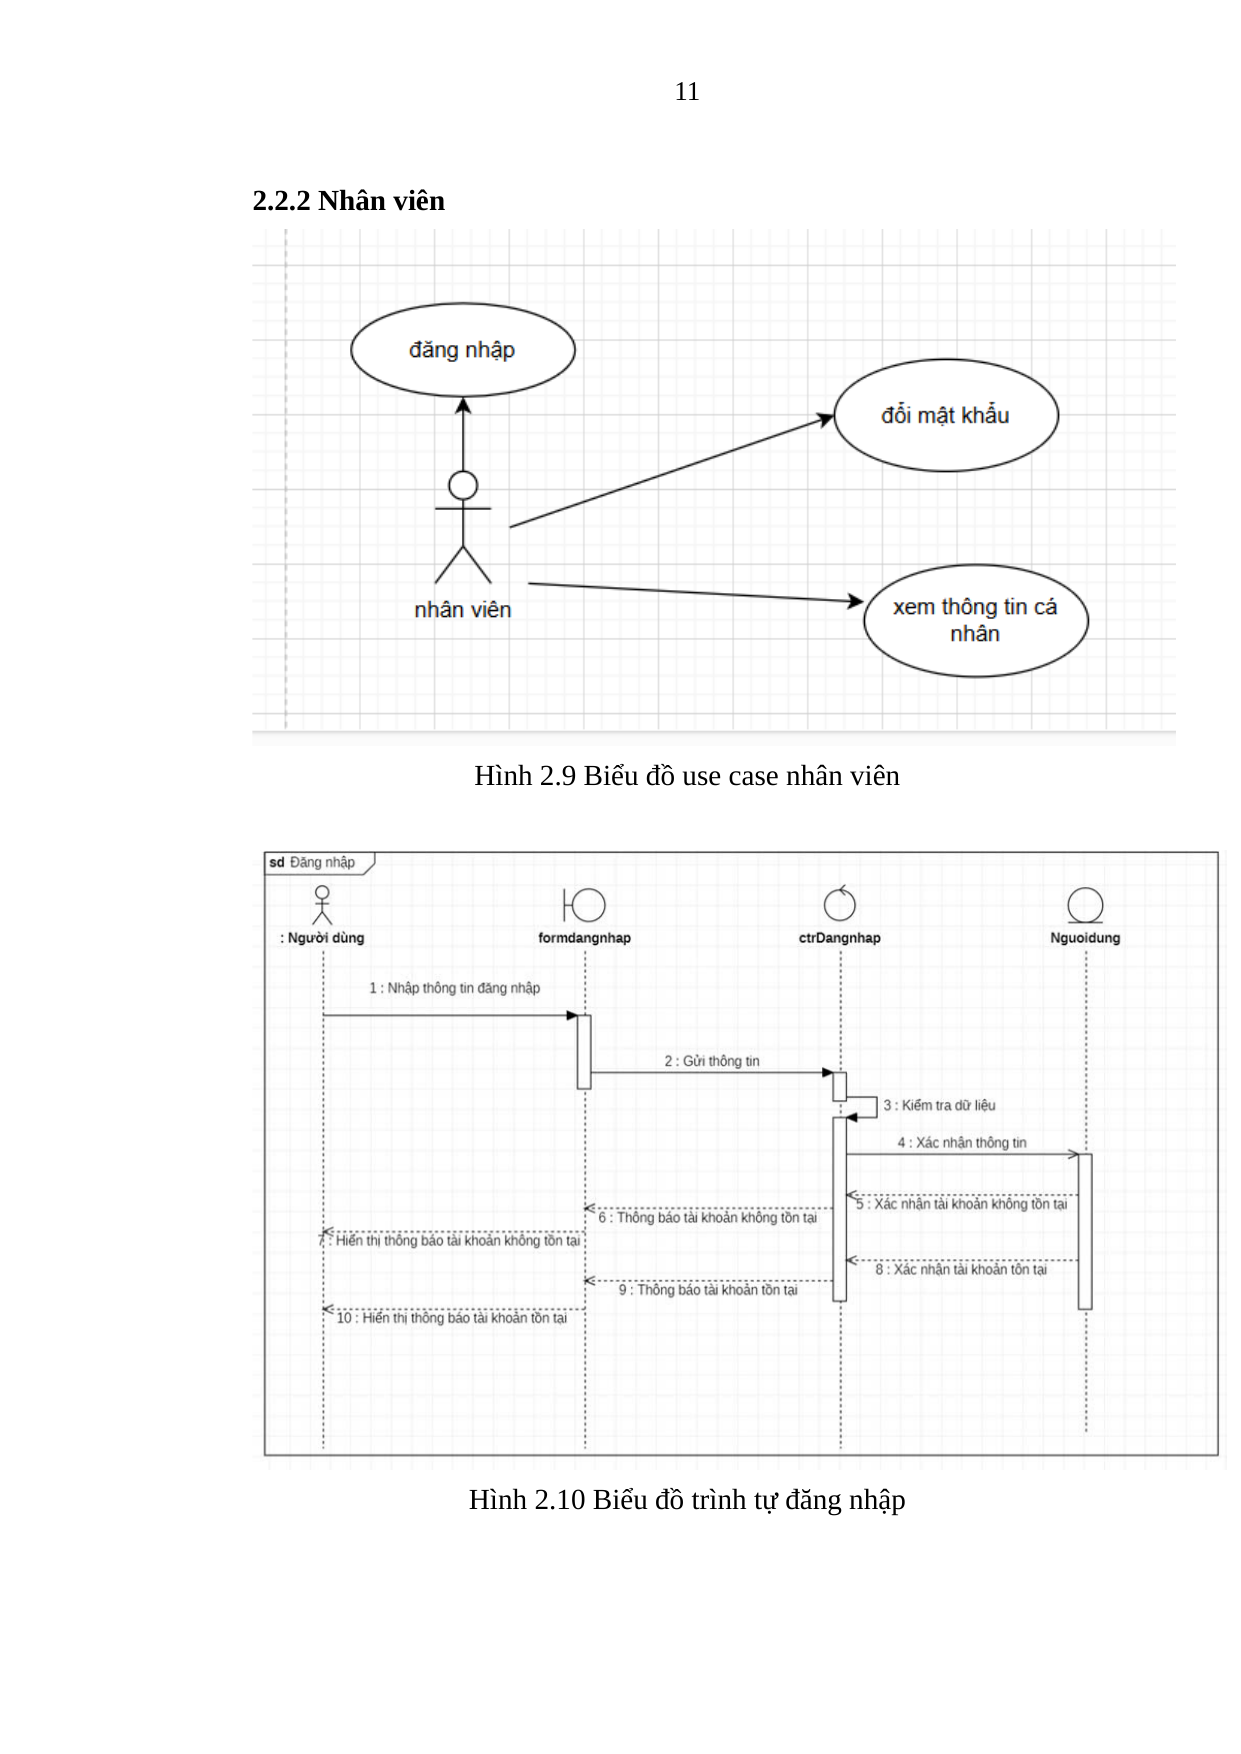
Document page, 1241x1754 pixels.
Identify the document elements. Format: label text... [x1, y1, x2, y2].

text Hình 2.9 Biểu đồ use case nhân viên [177, 758, 1122, 792]
picture [252, 850, 1228, 1470]
text Hình 2.10 Biểu đồ trình tự đăng nhập [177, 1482, 1122, 1515]
text 2.2.2 Nhân viên [177, 183, 1122, 217]
picture [252, 229, 1176, 746]
